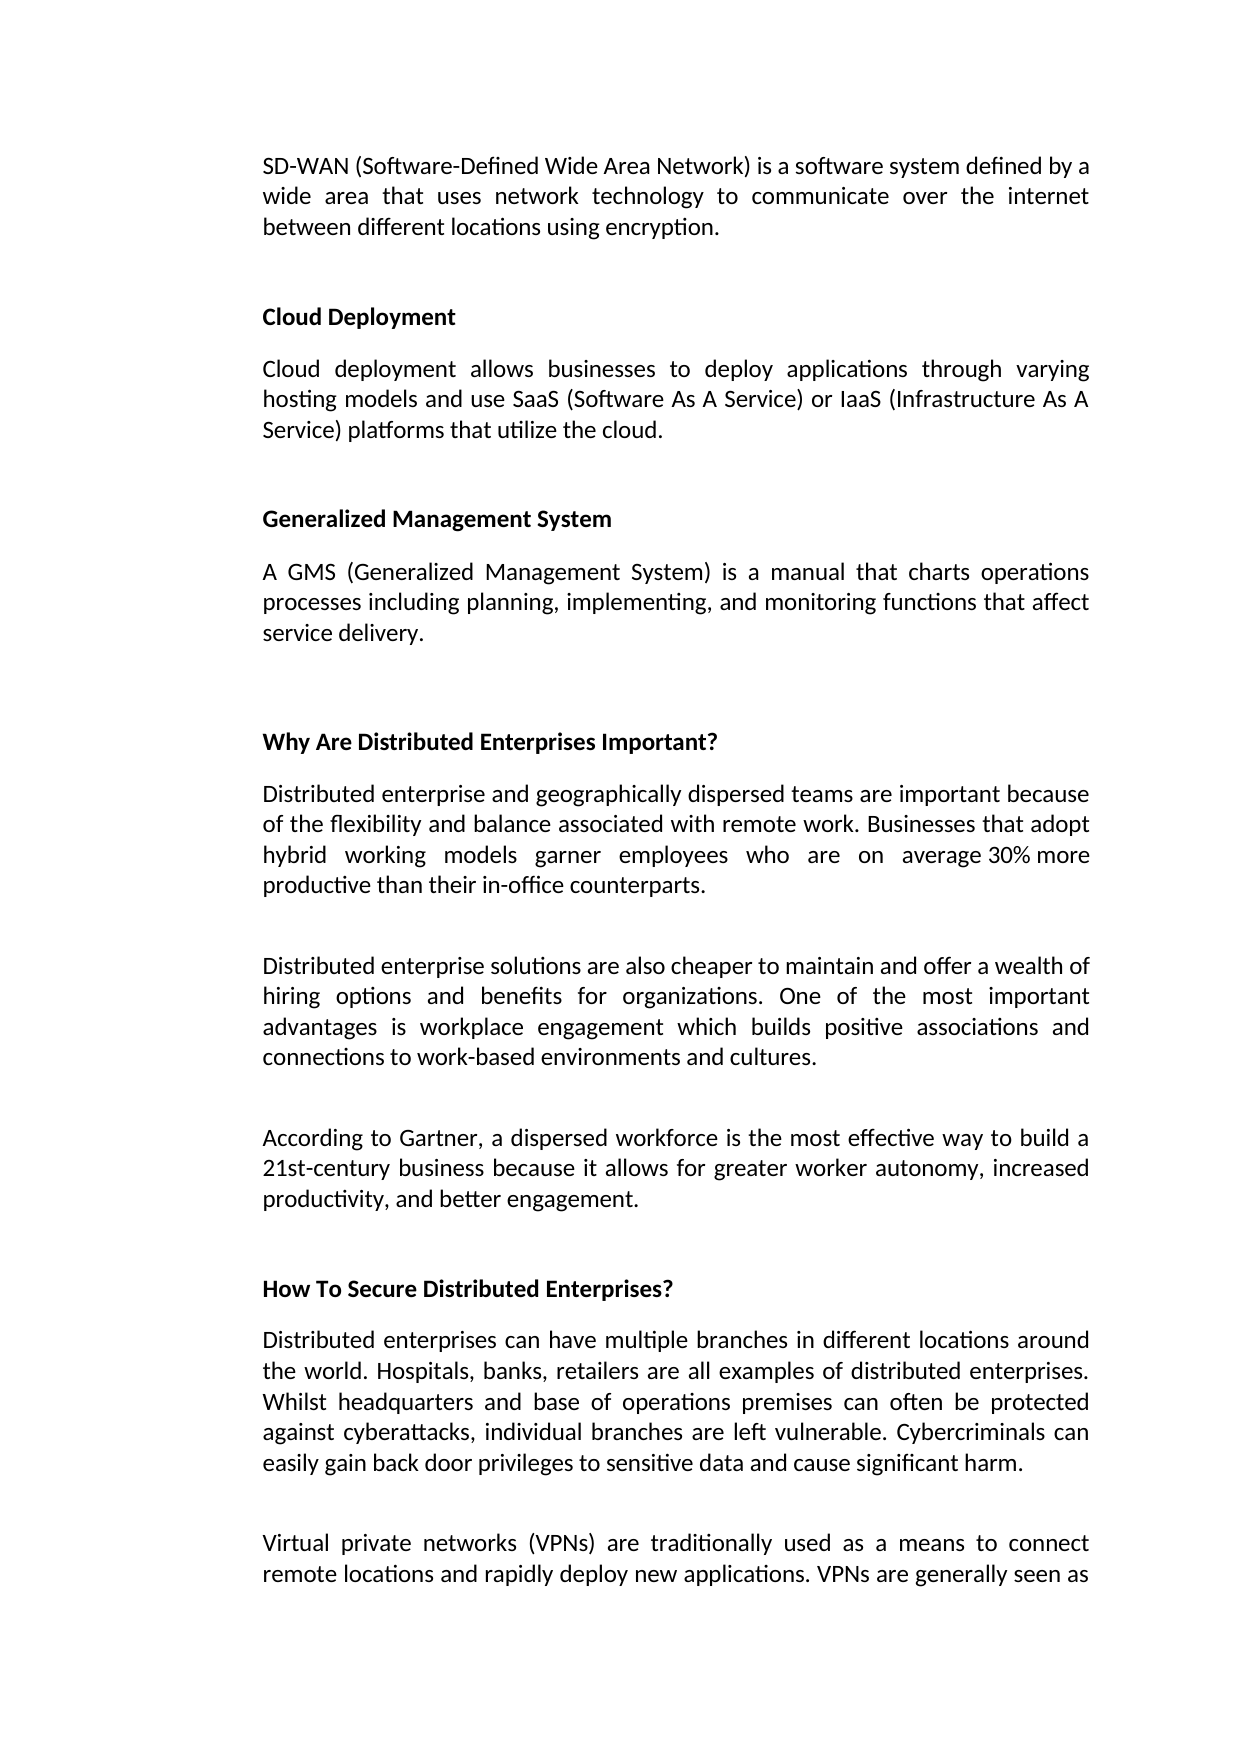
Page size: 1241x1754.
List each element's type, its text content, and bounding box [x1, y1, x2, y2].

text Generalized Management System [262, 504, 1090, 534]
text A GMS (Generalized Management System) is a manual that charts operations processes including planning, implementing, and monitoring functions that affect service delivery. [262, 556, 1090, 647]
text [262, 1527, 1090, 1588]
text Distributed enterprise and geographically dispersed teams are important because of the flexibility and balance associated with remote work. Businesses that adopt hybrid working models garner employees who are on average 30% more productive than their in-office counterparts. [262, 778, 1090, 900]
text Cloud Deployment [262, 301, 1090, 331]
text Why Are Distributed Enterprises Important? [262, 726, 1090, 756]
text SD-WAN (Software-Defined Wide Area Network) is a software system defined by a wide area that uses network technology to communicate over the internet between different locations using encryption. [262, 150, 1090, 242]
text How To Secure Distributed Enterprises? [262, 1273, 1090, 1303]
text Cloud deployment allows businesses to deploy applications through varying hosting models and use SaaS (Software As A Service) or IaaS (Infrastructure As A Service) platforms that utilize the cloud. [262, 353, 1090, 444]
text Distributed enterprises can have multiple branches in different locations around the world. Hospitals, banks, retailers are all examples of distributed enterprises. Whilst headquarters and base of operations premises can often be protected against cyberattacks, individual branches are left vulnerable. Cybercriminals can easily gain back door privileges to sensitive data and cause significant harm. [262, 1325, 1090, 1477]
text According to Gartner, a dispersed workforce is the most effective way to build a 21st-century business because it allows for greater worker autonomy, increased productivity, and better engagement. [262, 1122, 1090, 1213]
text Distributed enterprise solutions are also cheaper to maintain and offer a wealth of hiring options and benefits for organizations. One of the most important advantages is workplace engagement which builds positive associations and connections to work-based environments and cultures. [262, 950, 1090, 1072]
